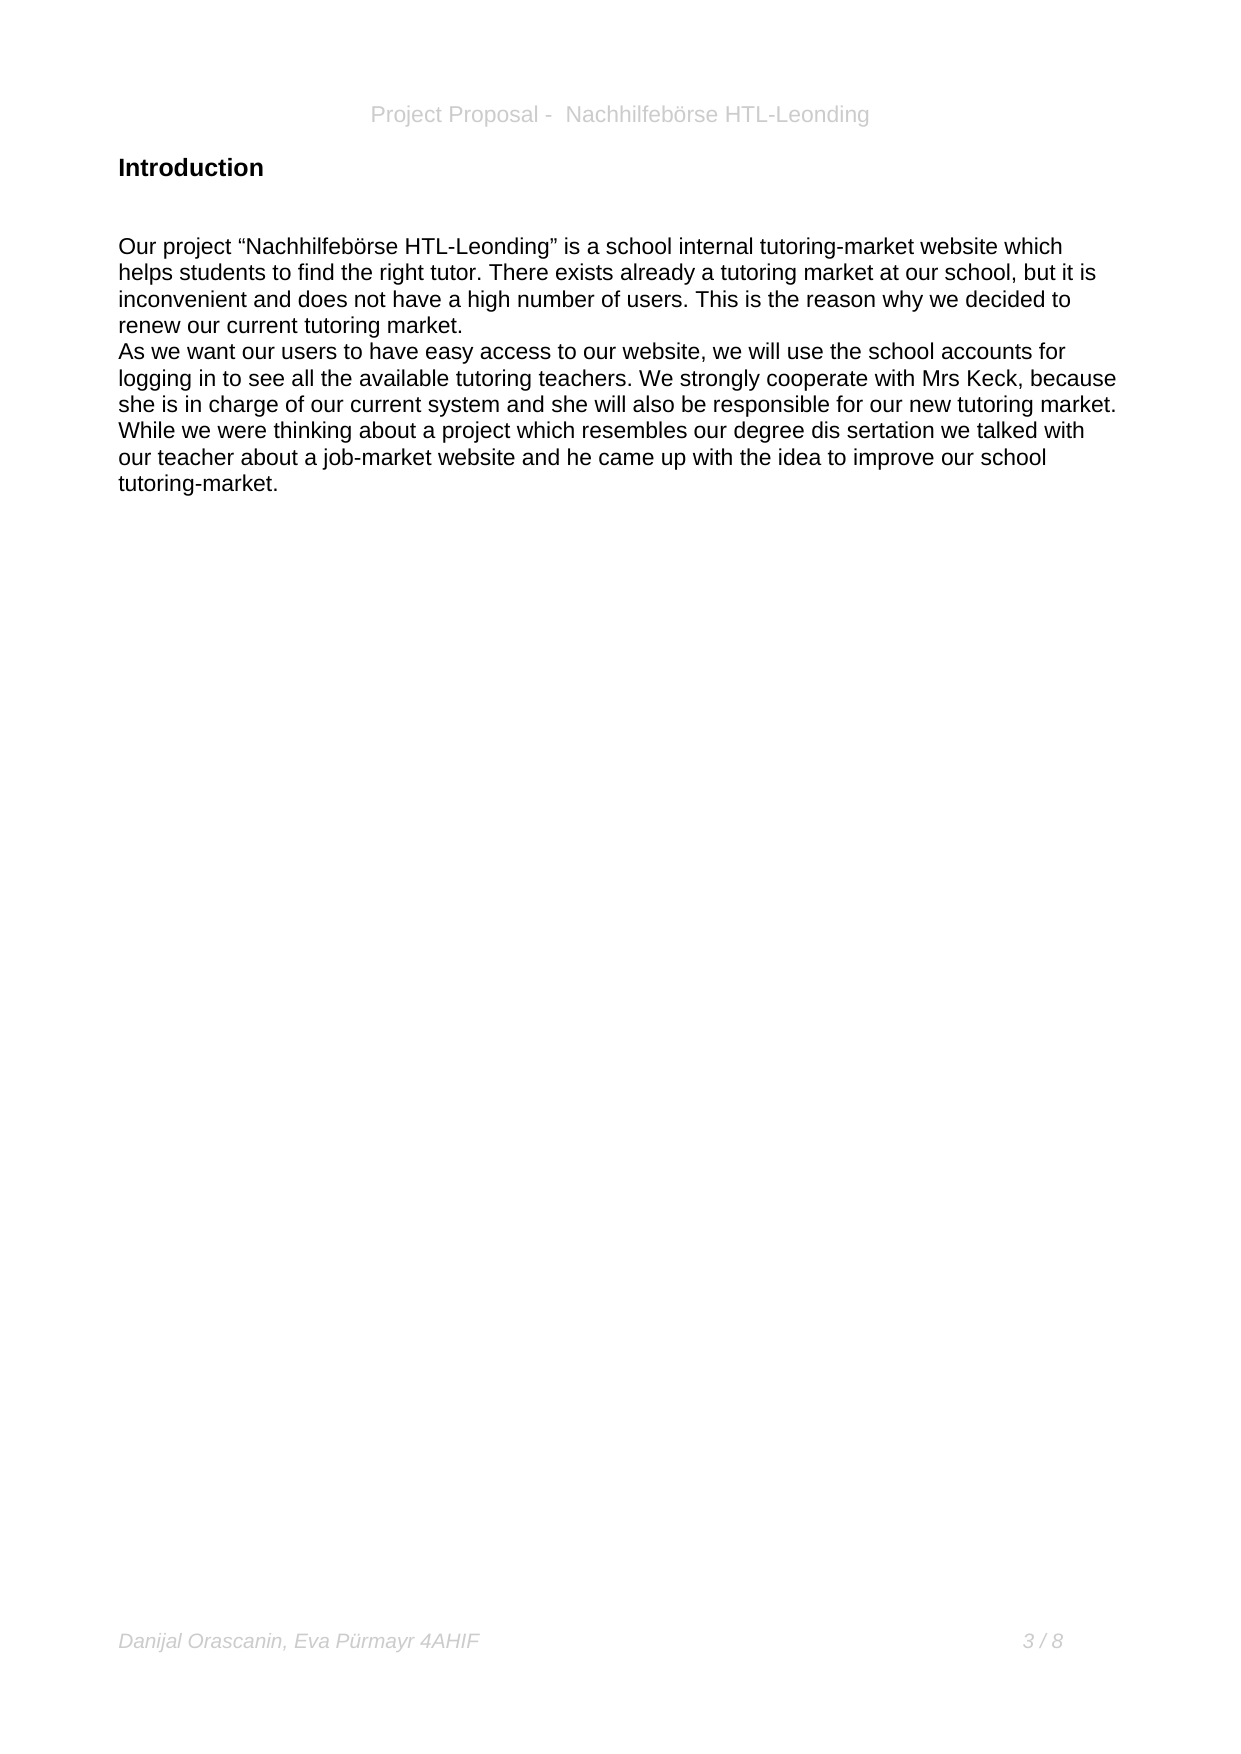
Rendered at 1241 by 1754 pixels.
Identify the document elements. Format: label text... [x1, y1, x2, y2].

subtitle Introduction [118, 153, 1122, 181]
text Our project “Nachhilfebörse HTL-Leonding” is a school internal tutoring-market website which helps students to find the right tutor. There exists already a tutoring market at our school, but it is inconvenient and does not have a high number of users. This is the reason why we decided to renew our current tutoring market. As we want our users to have easy access to our website, we will use the school accounts for logging in to see all the available tutoring teachers. We strongly cooperate with Mrs Keck, because she is in charge of our current system and she will also be responsible for our new tutoring market. [118, 233, 1122, 417]
text While we were thinking about a project which resembles our degree dis sertation we talked with our teacher about a job-market website and he came up with the idea to improve our school tutoring-market. [118, 417, 1122, 496]
